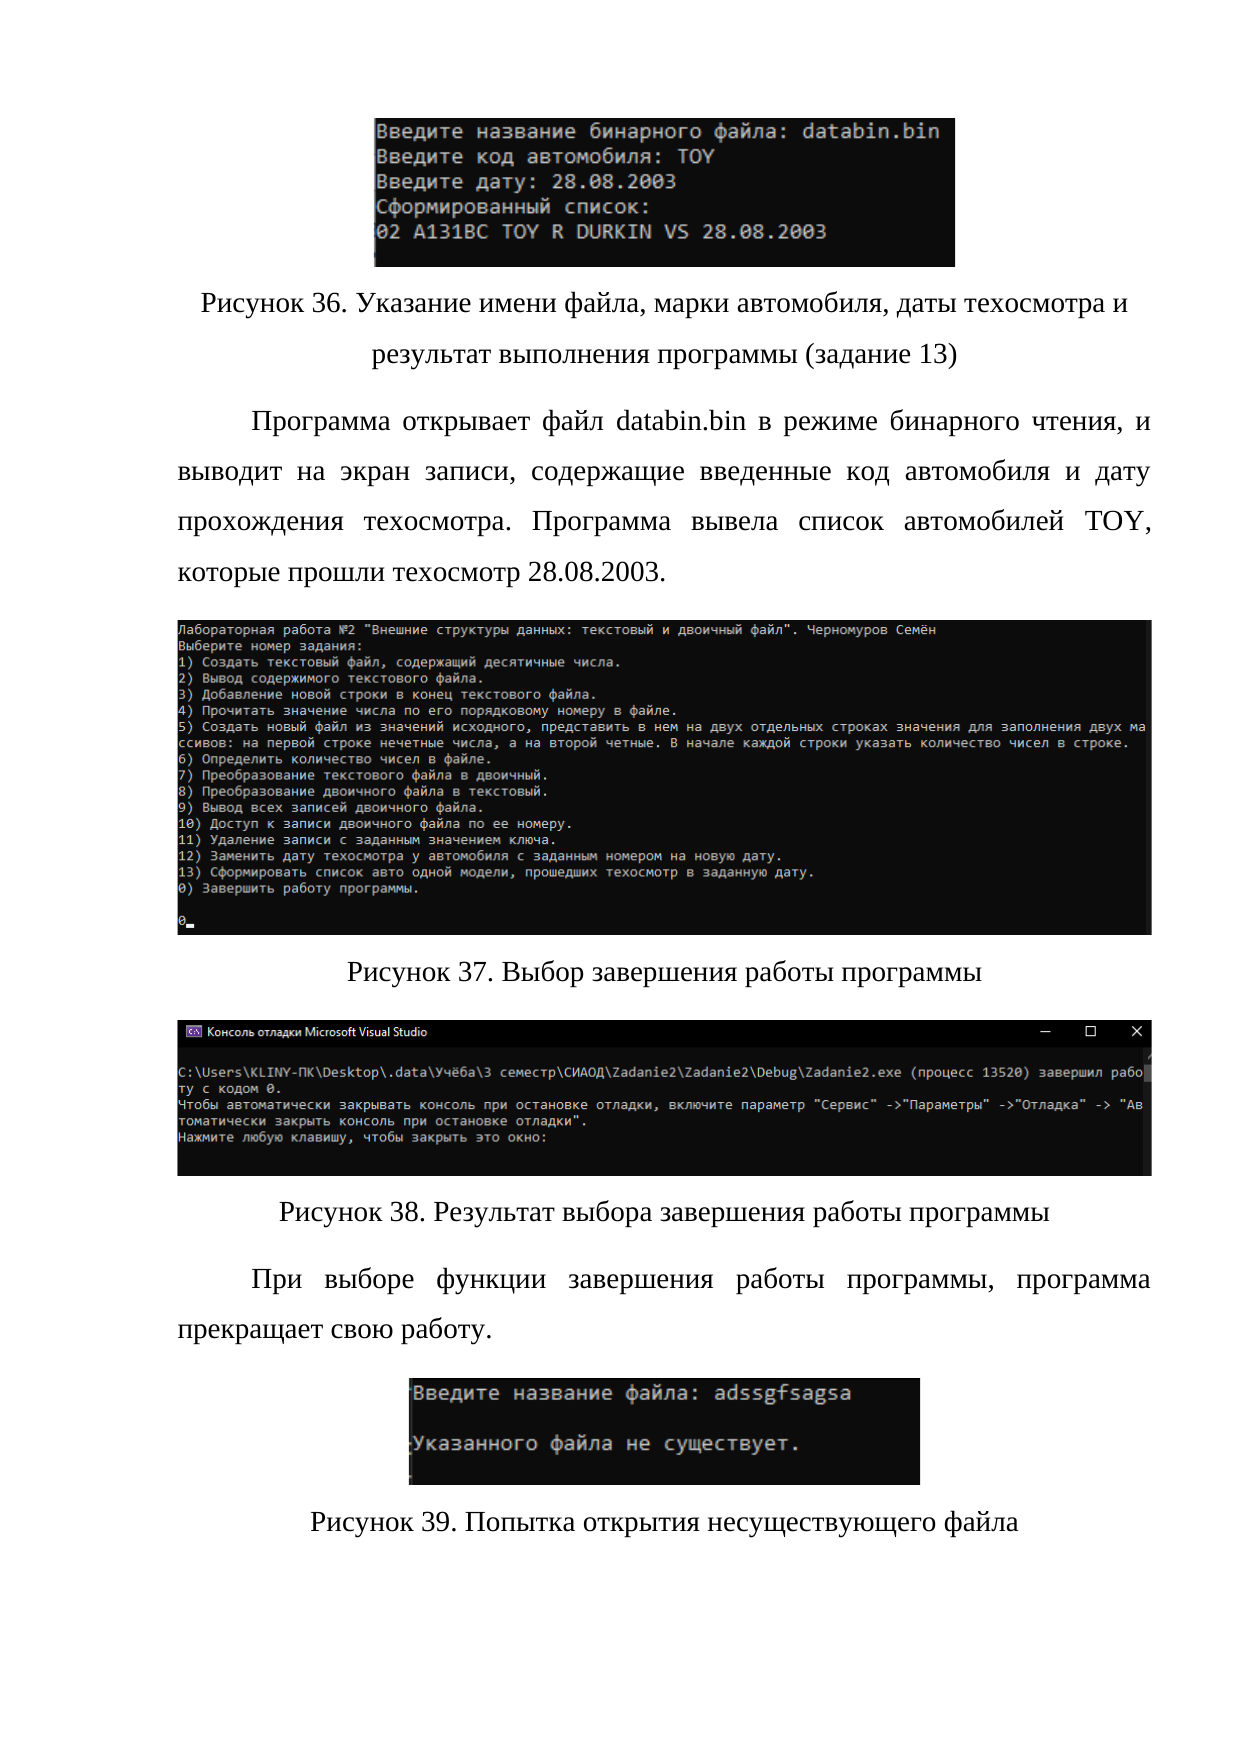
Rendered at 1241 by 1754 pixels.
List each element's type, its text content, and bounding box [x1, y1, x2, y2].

text При выборе функции завершения работы программы, программа прекращает свою работу. [177, 1261, 1152, 1345]
picture [373, 118, 955, 267]
text Программа открывает файл databin.bin в режиме бинарного чтения, и выводит на экран записи, содержащие введенные код автомобиля и дату прохождения техосмотра. Программа вывела список автомобилей TOY, которые прошли техосмотр 28.08.2003. [177, 403, 1152, 587]
picture [177, 620, 1152, 935]
text Рисунок 39. Попытка открытия несуществующего файла [177, 1504, 1152, 1537]
text Рисунок 38. Результат выбора завершения работы программы [177, 1194, 1152, 1228]
picture [408, 1378, 921, 1485]
picture [177, 1020, 1152, 1176]
text Рисунок 37. Выбор завершения работы программы [177, 954, 1152, 987]
text Рисунок 36. Указание имени файла, марки автомобиля, даты техосмотра и результат выполнения программы (задание 13) [177, 285, 1152, 369]
